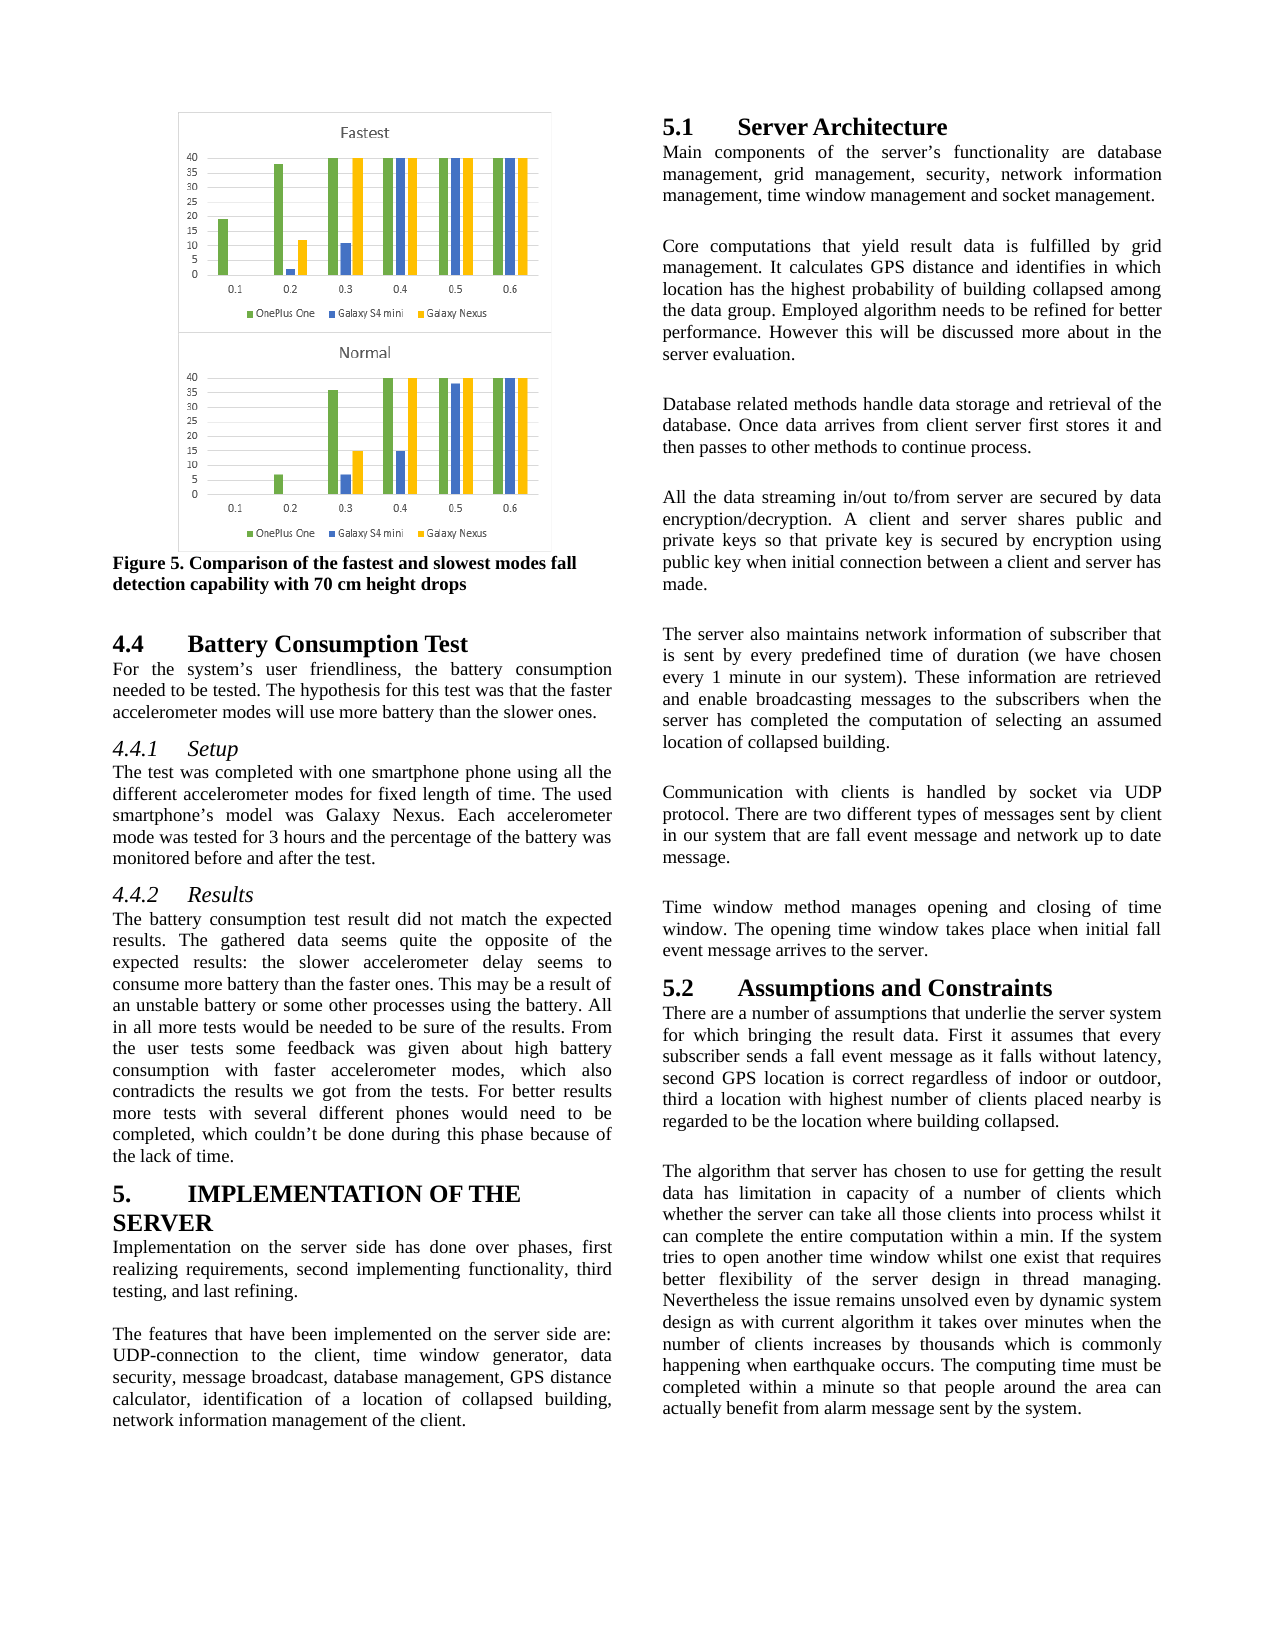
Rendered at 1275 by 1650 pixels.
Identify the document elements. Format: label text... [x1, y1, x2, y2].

text Figure 5. Comparison of the fastest and slowest modes fall detection capability with 70 cm height drops [112, 552, 613, 595]
text Core computations that yield result data is fulfilled by grid management. It calculates GPS distance and identifies in which location has the highest probability of building collapsed among the data group. Employed algorithm needs to be refined for better performance. However this will be discussed more about in the server evaluation. [662, 235, 1162, 364]
text Database related methods handle data storage and retrieval of the database. Once data arrives from client server first stores it and then passes to other methods to continue process. [662, 393, 1162, 457]
text The battery consumption test result did not match the expected results. The gathered data seems quite the opposite of the expected results: the slower accelerometer delay seems to consume more battery than the faster ones. This may be a result of an unstable battery or some other processes using the battery. All in all more tests would be needed to be sure of the results. From the user tests some feedback was given about high battery consumption with faster accelerometer modes, which also contradicts the results we got from the tests. For better results more tests with several different phones would need to be completed, which couldn’t be done during this phase because of the lack of time. [112, 908, 613, 1166]
text There are a number of assumptions that underlie the server system for which bringing the result data. First it assumes that every subscriber sends a fall event message as it falls without latency, second GPS location is correct regardless of indoor or outdoor, third a location with highest number of clients placed nearby is regarded to be the location where building collapsed. [662, 1002, 1162, 1131]
text Main components of the server’s functionality are database management, grid management, security, network information management, time window management and socket management. [662, 141, 1162, 206]
text Implementation on the server side has done over phases, first realizing requirements, second implementing functionality, third testing, and last refining. [112, 1236, 613, 1301]
text The algorithm that server has chosen to use for getting the result data has limitation in capacity of a number of clients which whether the server can take all those clients into process whilst it can complete the entire computation within a min. If the system tries to open another time window whilst one exist that requires better flexibility of the server design in thread managing. Nevertheless the issue remains unsolved even by dynamic system design as with current algorithm it takes over minutes when the number of clients increases by thousands which is commonly happening when earthquake occurs. The computing time must be completed within a minute so that people around the area can actually benefit from alarm message sent by the system. [662, 1160, 1162, 1419]
subtitle Battery Consumption Test [112, 629, 613, 657]
picture [178, 112, 552, 552]
text Time window method manages opening and closing of time window. The opening time window takes place when initial fall event message arrives to the server. [662, 896, 1162, 961]
subtitle Setup [112, 735, 613, 761]
subtitle Results [112, 881, 613, 908]
subtitle IMPLEMENTATION OF THE SERVER [112, 1179, 613, 1236]
subtitle Server Architecture [662, 112, 1162, 141]
text For the system’s user friendliness, the battery consumption needed to be tested. The hypothesis for this test was that the faster accelerometer modes will use more battery than the slower ones. [112, 657, 613, 722]
text All the data streaming in/out to/from server are secured by data encryption/decryption. A client and server shares public and private keys so that private key is secured by encryption using public key when initial connection between a client and server has made. [662, 486, 1162, 594]
text The test was completed with one smartphone phone using all the different accelerometer modes for fixed length of time. The used smartphone’s model was Galaxy Nexus. Each accelerometer mode was tested for 3 hours and the percentage of the battery was monitored before and after the test. [112, 761, 613, 869]
text Communication with clients is handled by socket via UDP protocol. There are two different types of messages sent by client in our system that are fall event message and network up to date message. [662, 781, 1162, 867]
subtitle Assumptions and Constraints [662, 973, 1162, 1002]
text The features that have been implemented on the server side are: UDP-connection to the client, time window generator, data security, message broadcast, database management, GPS distance calculator, identification of a location of collapsed building, network information management of the client. [112, 1301, 613, 1431]
text The server also maintains network information of subscriber that is sent by every predefined time of duration (we have chosen every 1 minute in our system). These information are retrieved and enable broadcasting messages to the subscribers when the server has completed the computation of selecting an assumed location of collapsed building. [662, 623, 1162, 752]
